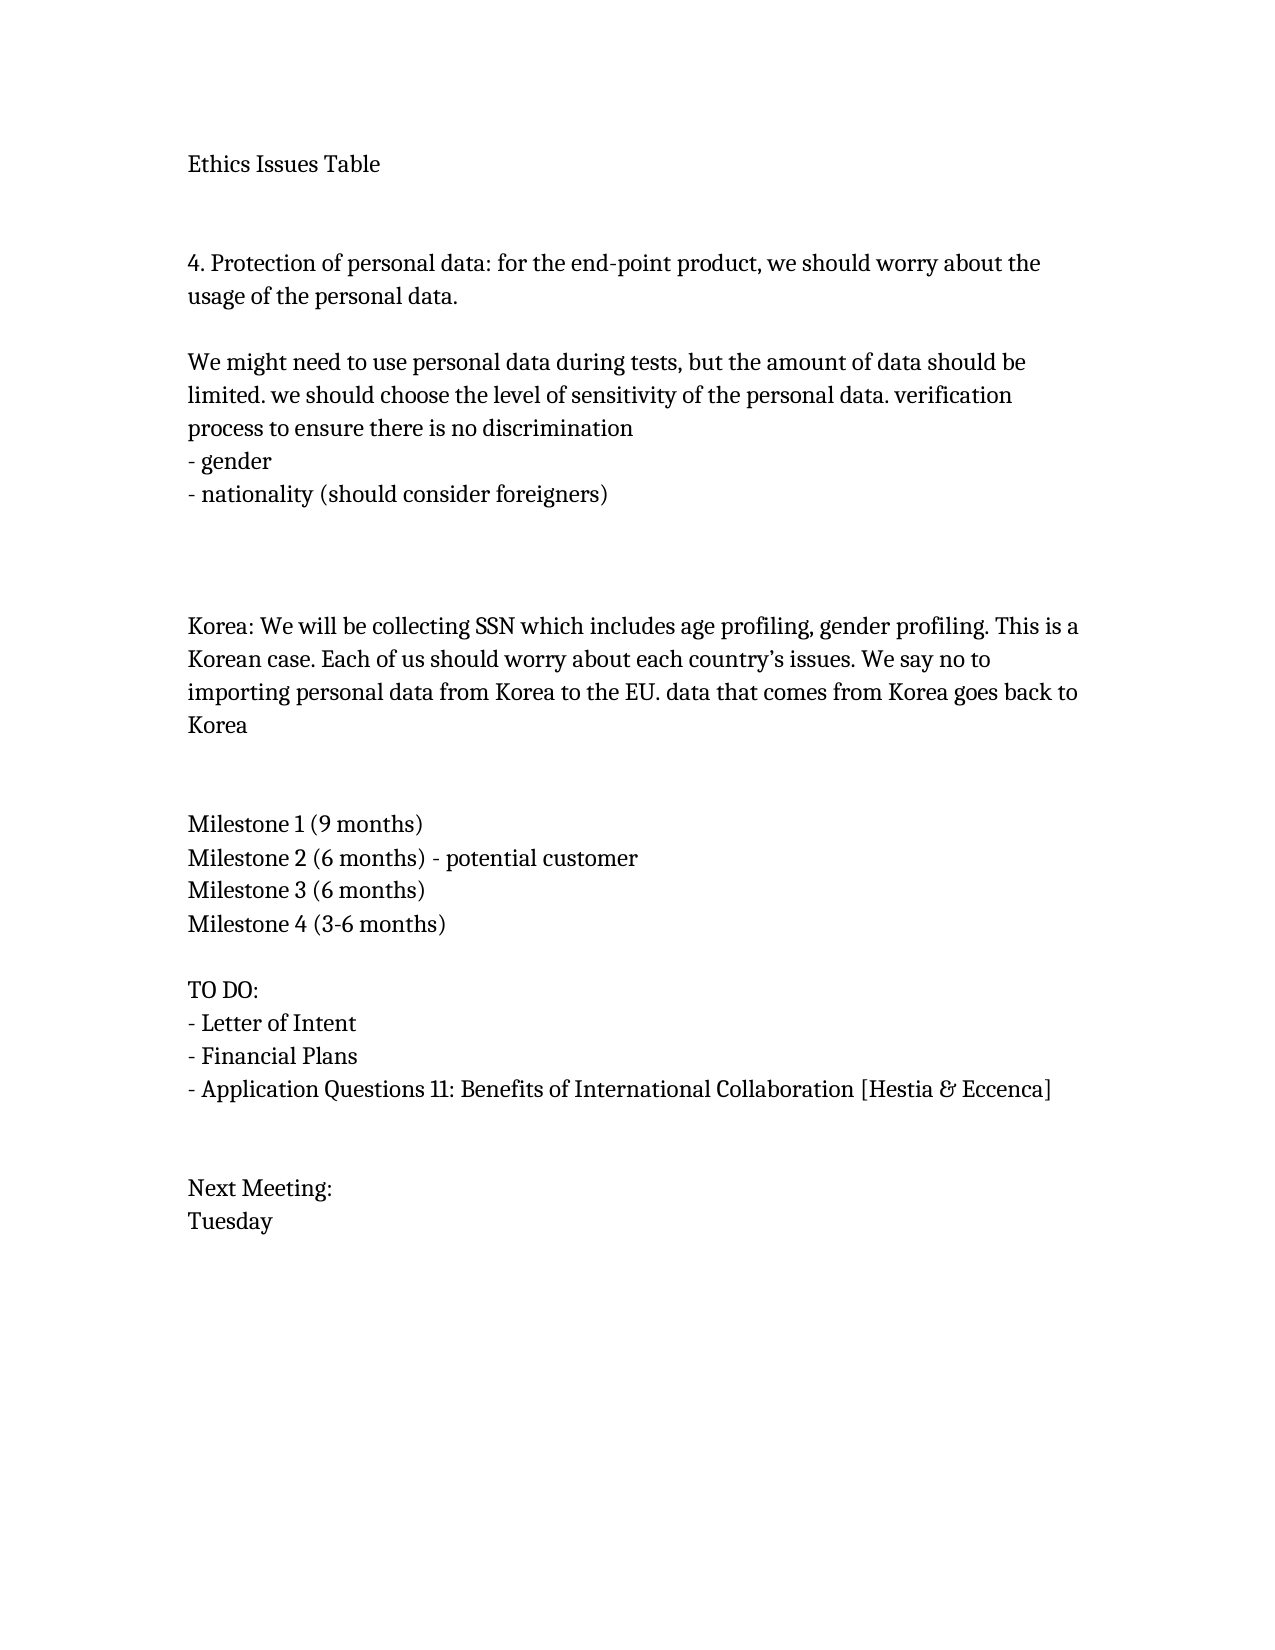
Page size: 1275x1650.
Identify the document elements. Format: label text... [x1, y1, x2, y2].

text Ethics Issues Table 4. Protection of personal data: for the end-point product, we should worry about the usage of the personal data. We might need to use personal data during tests, but the amount of data should be limited. we should choose the level of sensitivity of the personal data. verification process to ensure there is no discrimination - gender - nationality (should consider foreigners) Korea: We will be collecting SSN which includes age profiling, gender profiling. This is a Korean case. Each of us should worry about each country’s issues. We say no to importing personal data from Korea to the EU. data that comes from Korea goes back to Korea Milestone 1 (9 months) Milestone 2 (6 months) - potential customer Milestone 3 (6 months) Milestone 4 (3-6 months) TO DO: - Letter of Intent - Financial Plans - Application Questions 11: Benefits of International Collaboration [Hestia & Eccenca] Next Meeting: Tuesday [187, 150, 1087, 1235]
